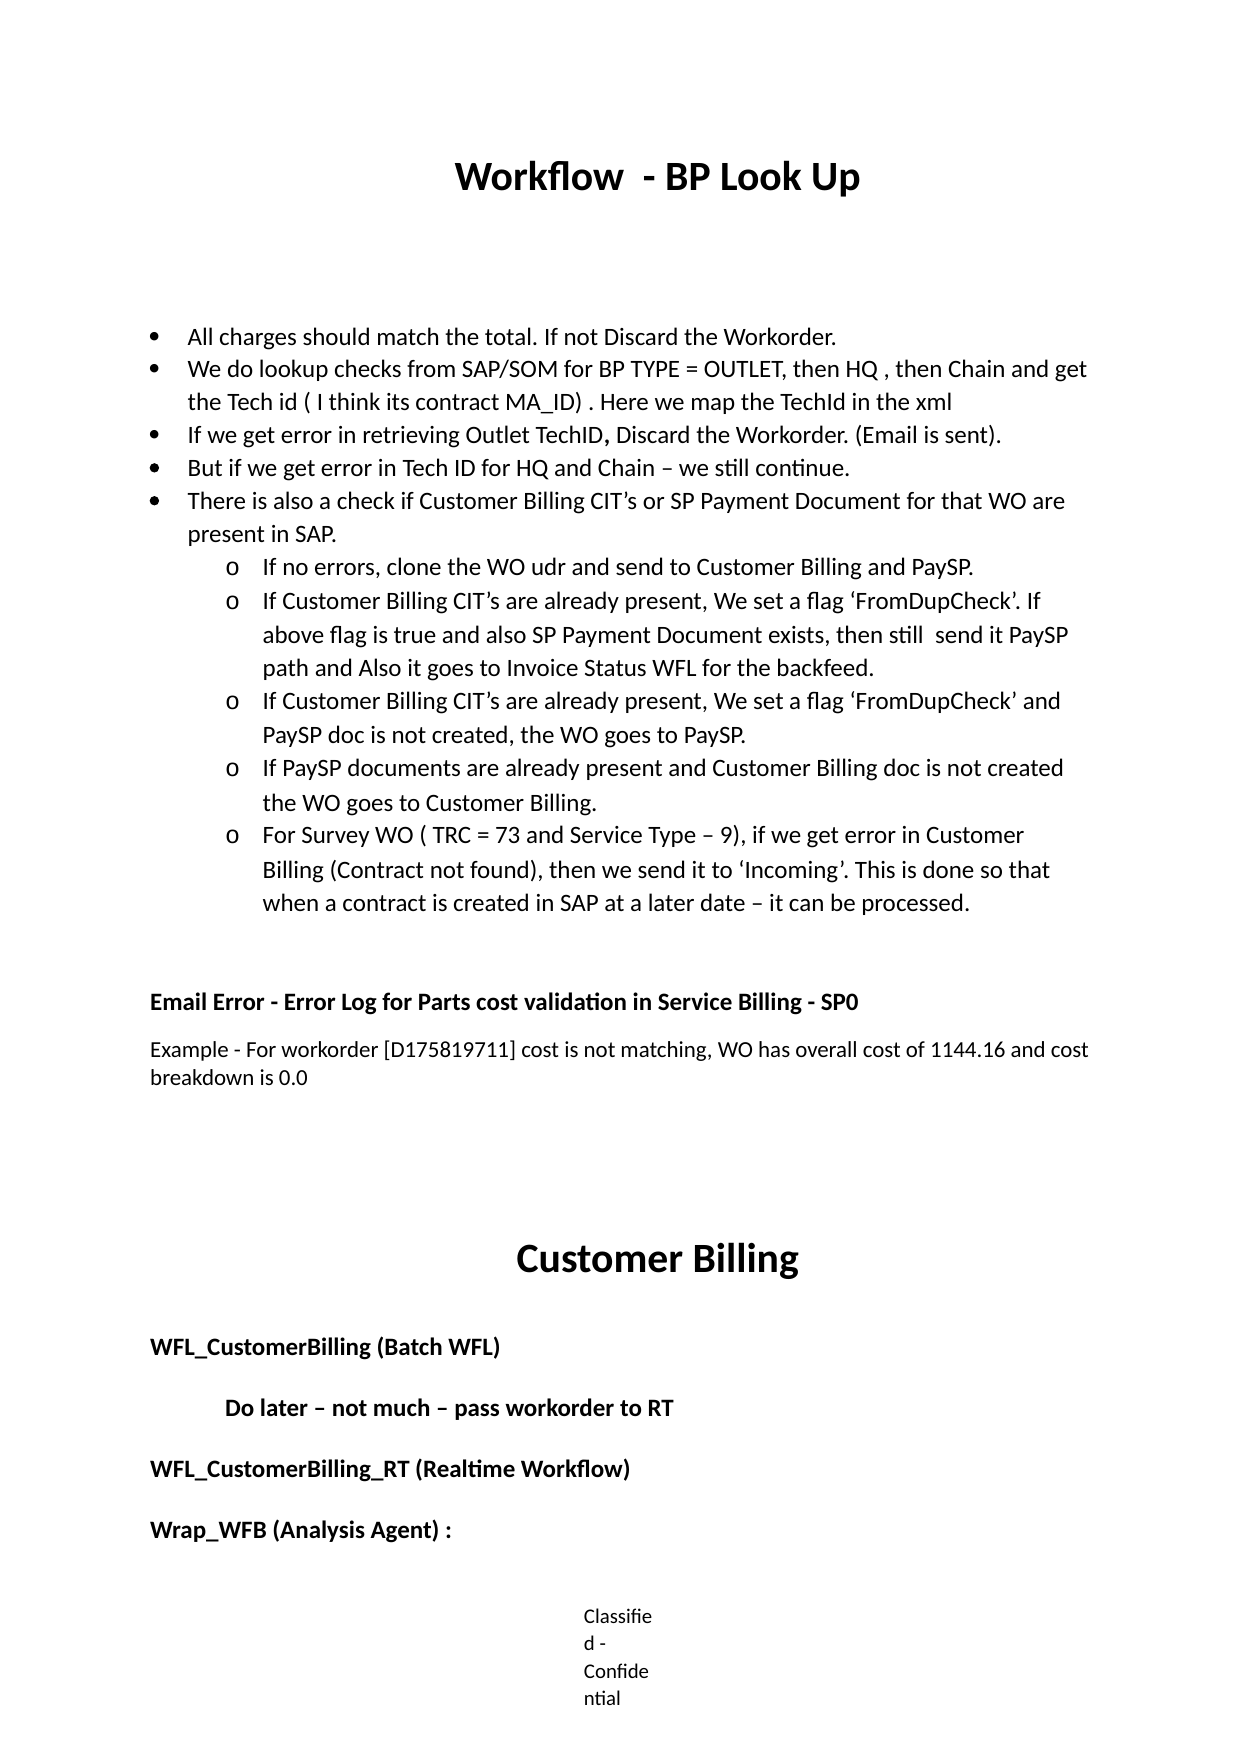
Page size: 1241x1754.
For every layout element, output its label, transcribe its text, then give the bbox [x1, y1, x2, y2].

text WFL_CustomerBilling_RT (Realtime Workflow) [150, 1453, 1090, 1484]
list Workflow - BP Look Up [225, 150, 1090, 201]
list All charges should match the total. If not Discard the Workorder. [150, 321, 1090, 351]
text Wrap_WFB (Analysis Agent) : [150, 1514, 1090, 1545]
list Customer Billing [225, 1232, 1090, 1282]
list If no errors, clone the WO udr and send to Customer Billing and PaySP. [225, 551, 1090, 583]
text Example - For workorder [D175819711] cost is not matching, WO has overall cost of 1144.16 and cost breakdown is 0.0 [150, 1035, 1090, 1091]
list But if we get error in Tech ID for HQ and Chain – we still continue. [150, 452, 1090, 483]
text Do later – not much – pass workorder to RT [150, 1392, 1090, 1423]
list There is also a check if Customer Billing CIT’s or SP Payment Document for that WO are present in SAP. [150, 485, 1090, 549]
list If Customer Billing CIT’s are already present, We set a flag ‘FromDupCheck’ and PaySP doc is not created, the WO goes to PaySP. [225, 685, 1090, 750]
list We do lookup checks from SAP/SOM for BP TYPE = OUTLET, then HQ , then Chain and get the Tech id ( I think its contract MA_ID) . Here we map the TechId in the xml [150, 354, 1090, 417]
list If we get error in retrieving Outlet TechID, Discard the Workorder. (Email is sent). [150, 419, 1090, 450]
list If PaySP documents are already present and Customer Billing doc is not created the WO goes to Customer Billing. [225, 752, 1090, 817]
list For Survey WO ( TRC = 73 and Service Type – 9), if we get error in Customer Billing (Contract not found), then we send it to ‘Incoming’. This is done so that when a contract is created in SAP at a later date – it can be processed. [225, 819, 1090, 917]
text Email Error - Error Log for Parts cost validation in Service Billing - SP0 [150, 986, 1090, 1016]
text WFL_CustomerBilling (Batch WFL) [150, 1331, 1090, 1362]
list If Customer Billing CIT’s are already present, We set a flag ‘FromDupCheck’. If above flag is true and also SP Payment Document exists, then still send it PaySP path and Also it goes to Invoice Status WFL for the backfeed. [225, 585, 1090, 683]
